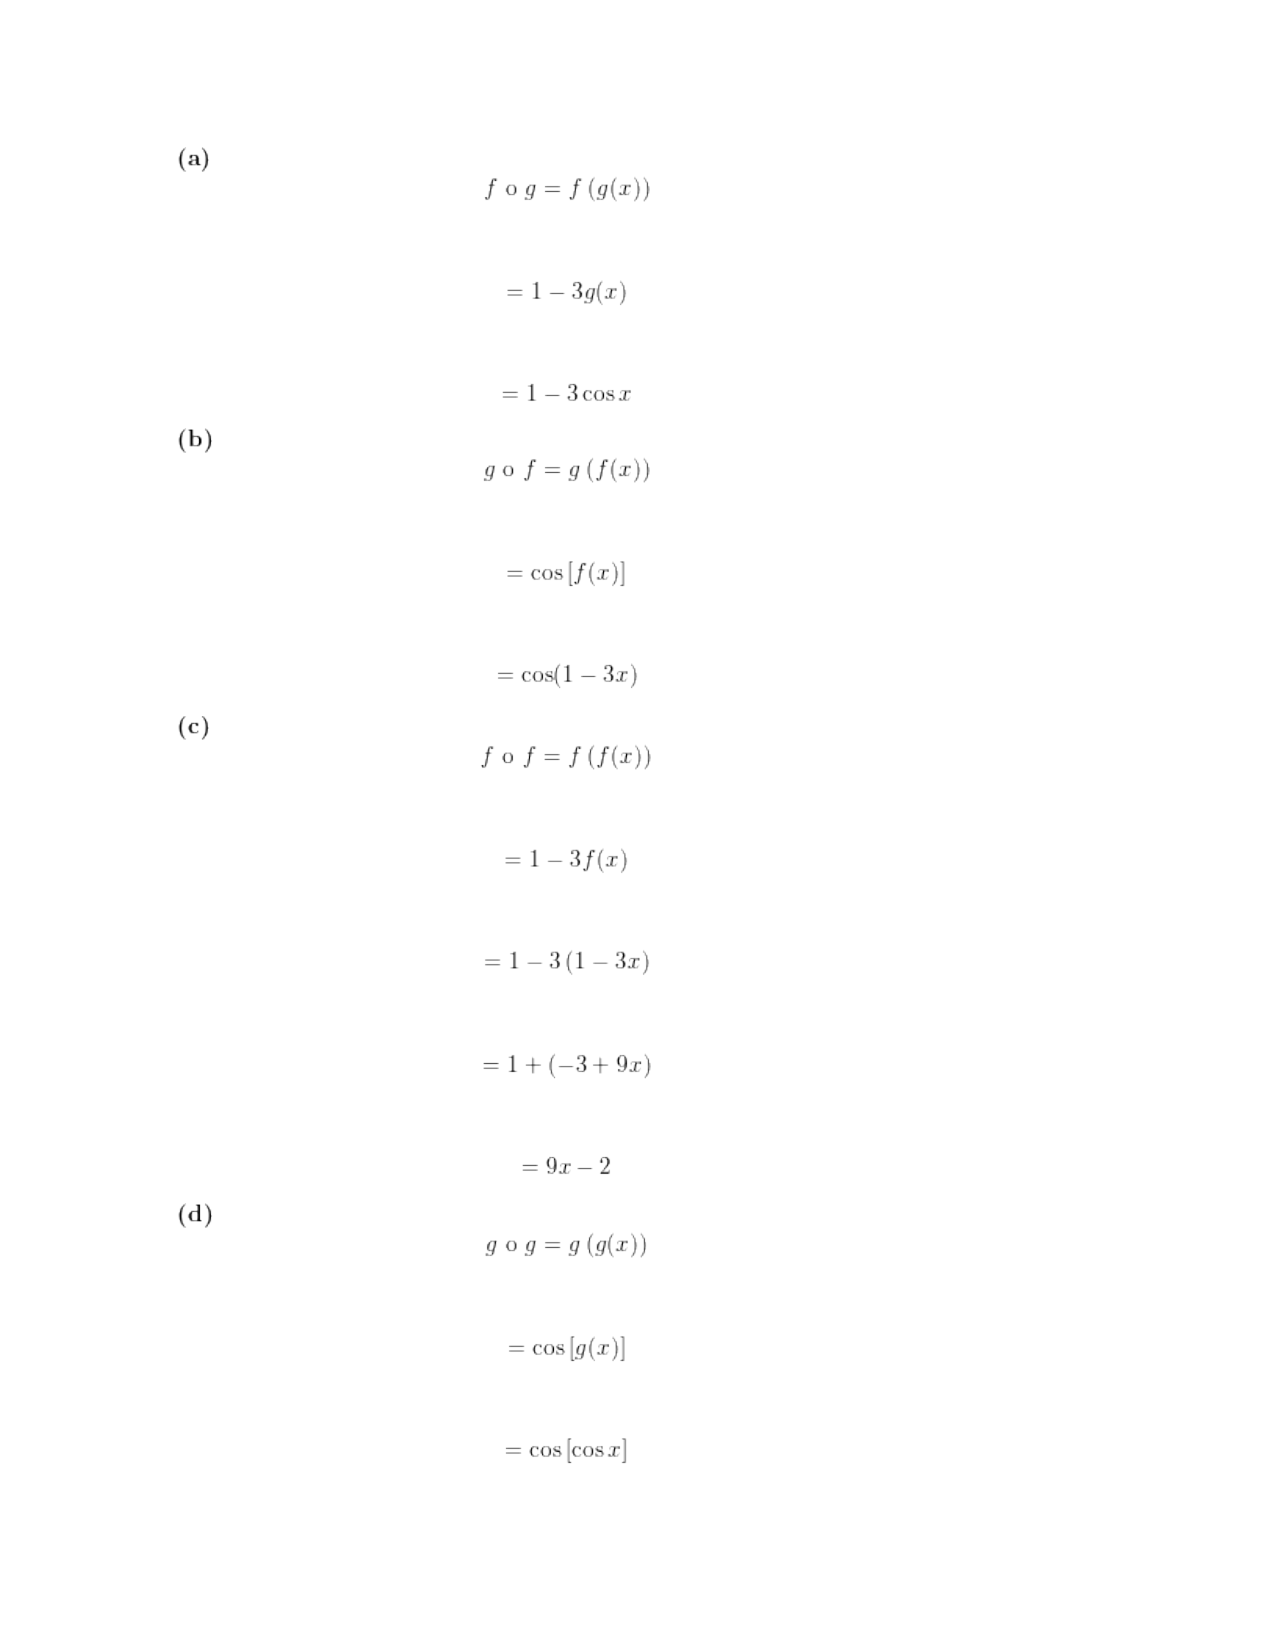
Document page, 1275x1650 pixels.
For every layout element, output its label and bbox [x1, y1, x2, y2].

picture [177, 147, 650, 410]
picture [177, 428, 650, 698]
picture [177, 716, 651, 1186]
picture [177, 1203, 647, 1472]
